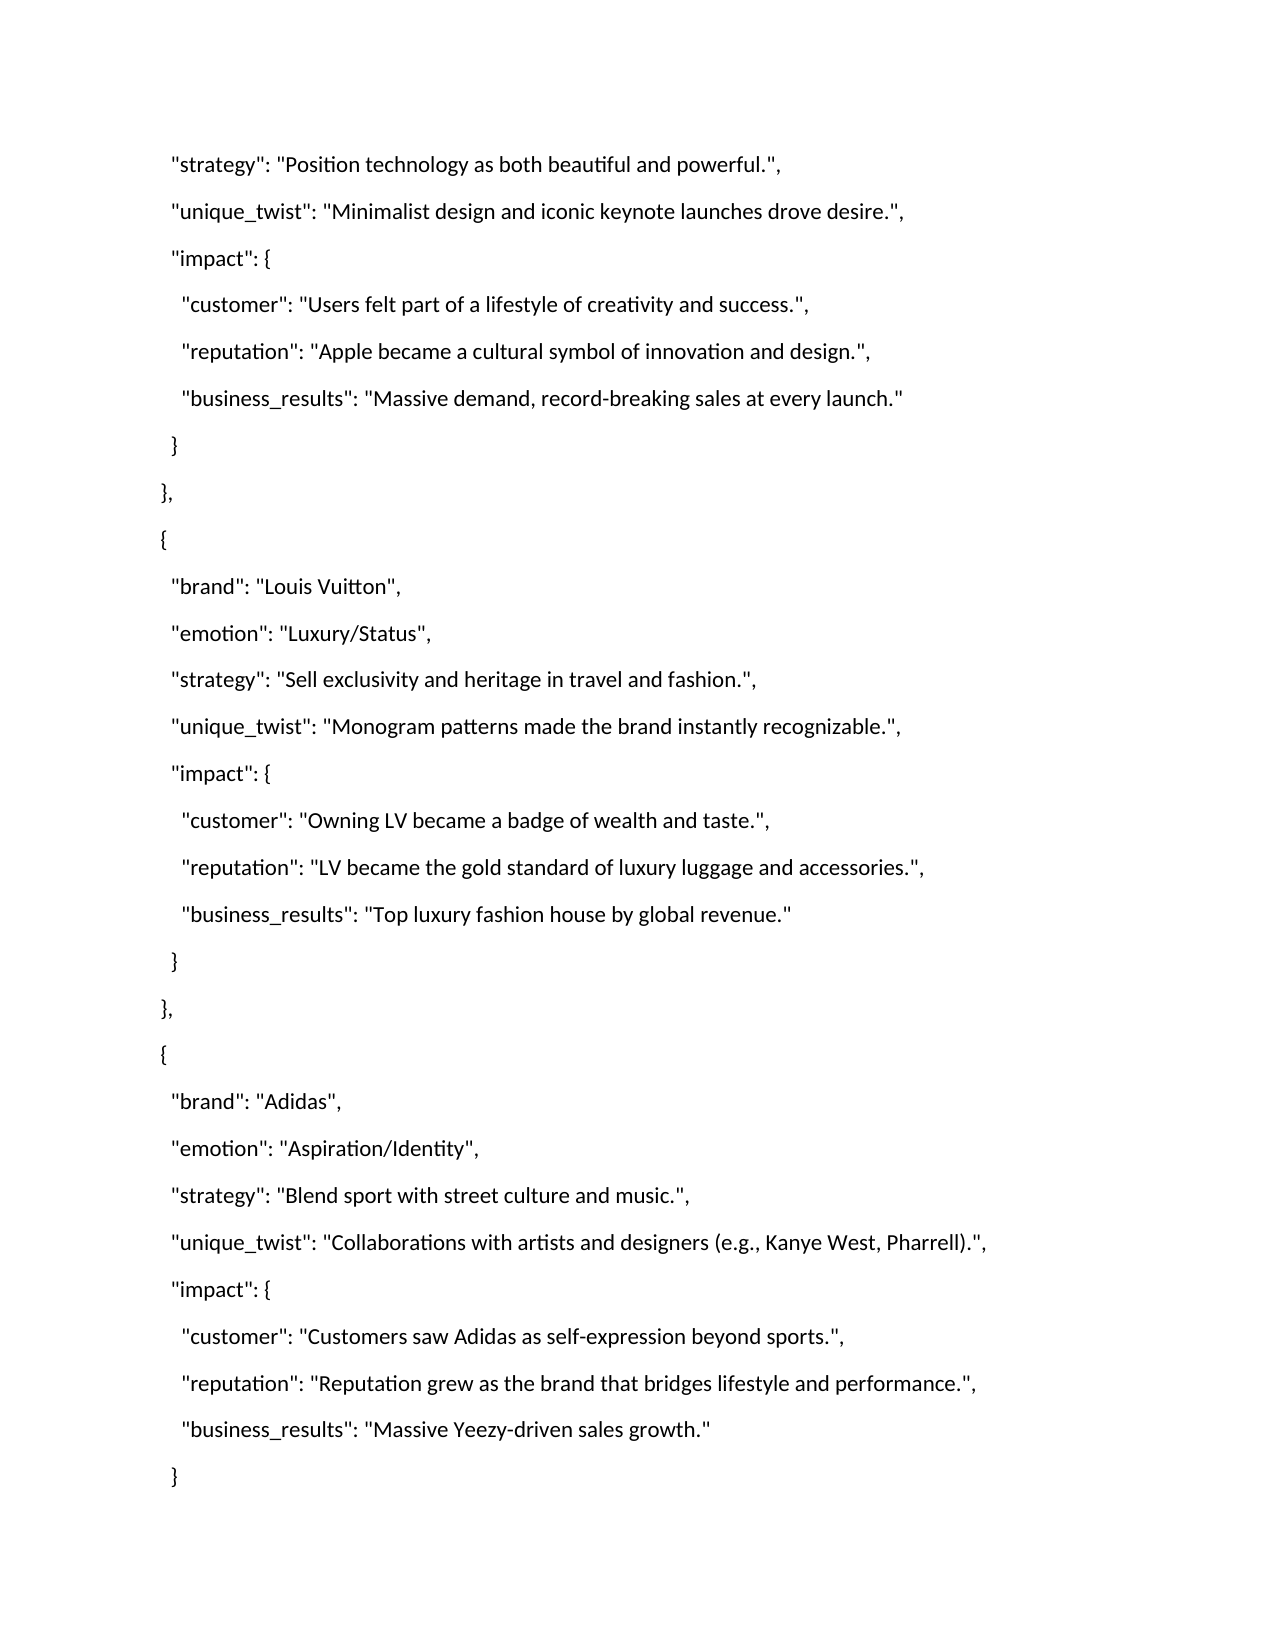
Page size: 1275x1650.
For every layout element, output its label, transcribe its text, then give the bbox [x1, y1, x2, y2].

text "business_results": "Massive demand, record-breaking sales at every launch." [150, 384, 1125, 412]
text "customer": "Owning LV became a badge of wealth and taste.", [150, 806, 1125, 834]
text "business_results": "Top luxury fashion house by global revenue." [150, 900, 1125, 928]
text "unique_twist": "Minimalist design and iconic keynote launches drove desire.", [150, 197, 1125, 225]
text "customer": "Customers saw Adidas as self-expression beyond sports.", [150, 1322, 1125, 1350]
text "brand": "Louis Vuitton", [150, 572, 1125, 600]
text "brand": "Adidas", [150, 1087, 1125, 1116]
text "reputation": "Apple became a cultural symbol of innovation and design.", [150, 337, 1125, 366]
text "business_results": "Massive Yeezy-driven sales growth." [150, 1416, 1125, 1444]
text "reputation": "LV became the gold standard of luxury luggage and accessories.", [150, 853, 1125, 881]
text "unique_twist": "Monogram patterns made the brand instantly recognizable.", [150, 712, 1125, 741]
text } [150, 431, 1125, 459]
text "unique_twist": "Collaborations with artists and designers (e.g., Kanye West, Pharrell).", [150, 1228, 1125, 1256]
text "emotion": "Aspiration/Identity", [150, 1134, 1125, 1162]
text }, [150, 478, 1125, 506]
text "impact": { [150, 244, 1125, 272]
text { [150, 525, 1125, 553]
text "strategy": "Blend sport with street culture and music.", [150, 1181, 1125, 1209]
text "impact": { [150, 759, 1125, 787]
text "strategy": "Position technology as both beautiful and powerful.", [150, 150, 1125, 178]
text } [150, 947, 1125, 975]
text "customer": "Users felt part of a lifestyle of creativity and success.", [150, 291, 1125, 319]
text { [150, 1041, 1125, 1069]
text } [150, 1462, 1125, 1491]
text }, [150, 994, 1125, 1022]
text "strategy": "Sell exclusivity and heritage in travel and fashion.", [150, 666, 1125, 694]
text "reputation": "Reputation grew as the brand that bridges lifestyle and performance.", [150, 1369, 1125, 1397]
text "impact": { [150, 1275, 1125, 1303]
text "emotion": "Luxury/Status", [150, 619, 1125, 647]
